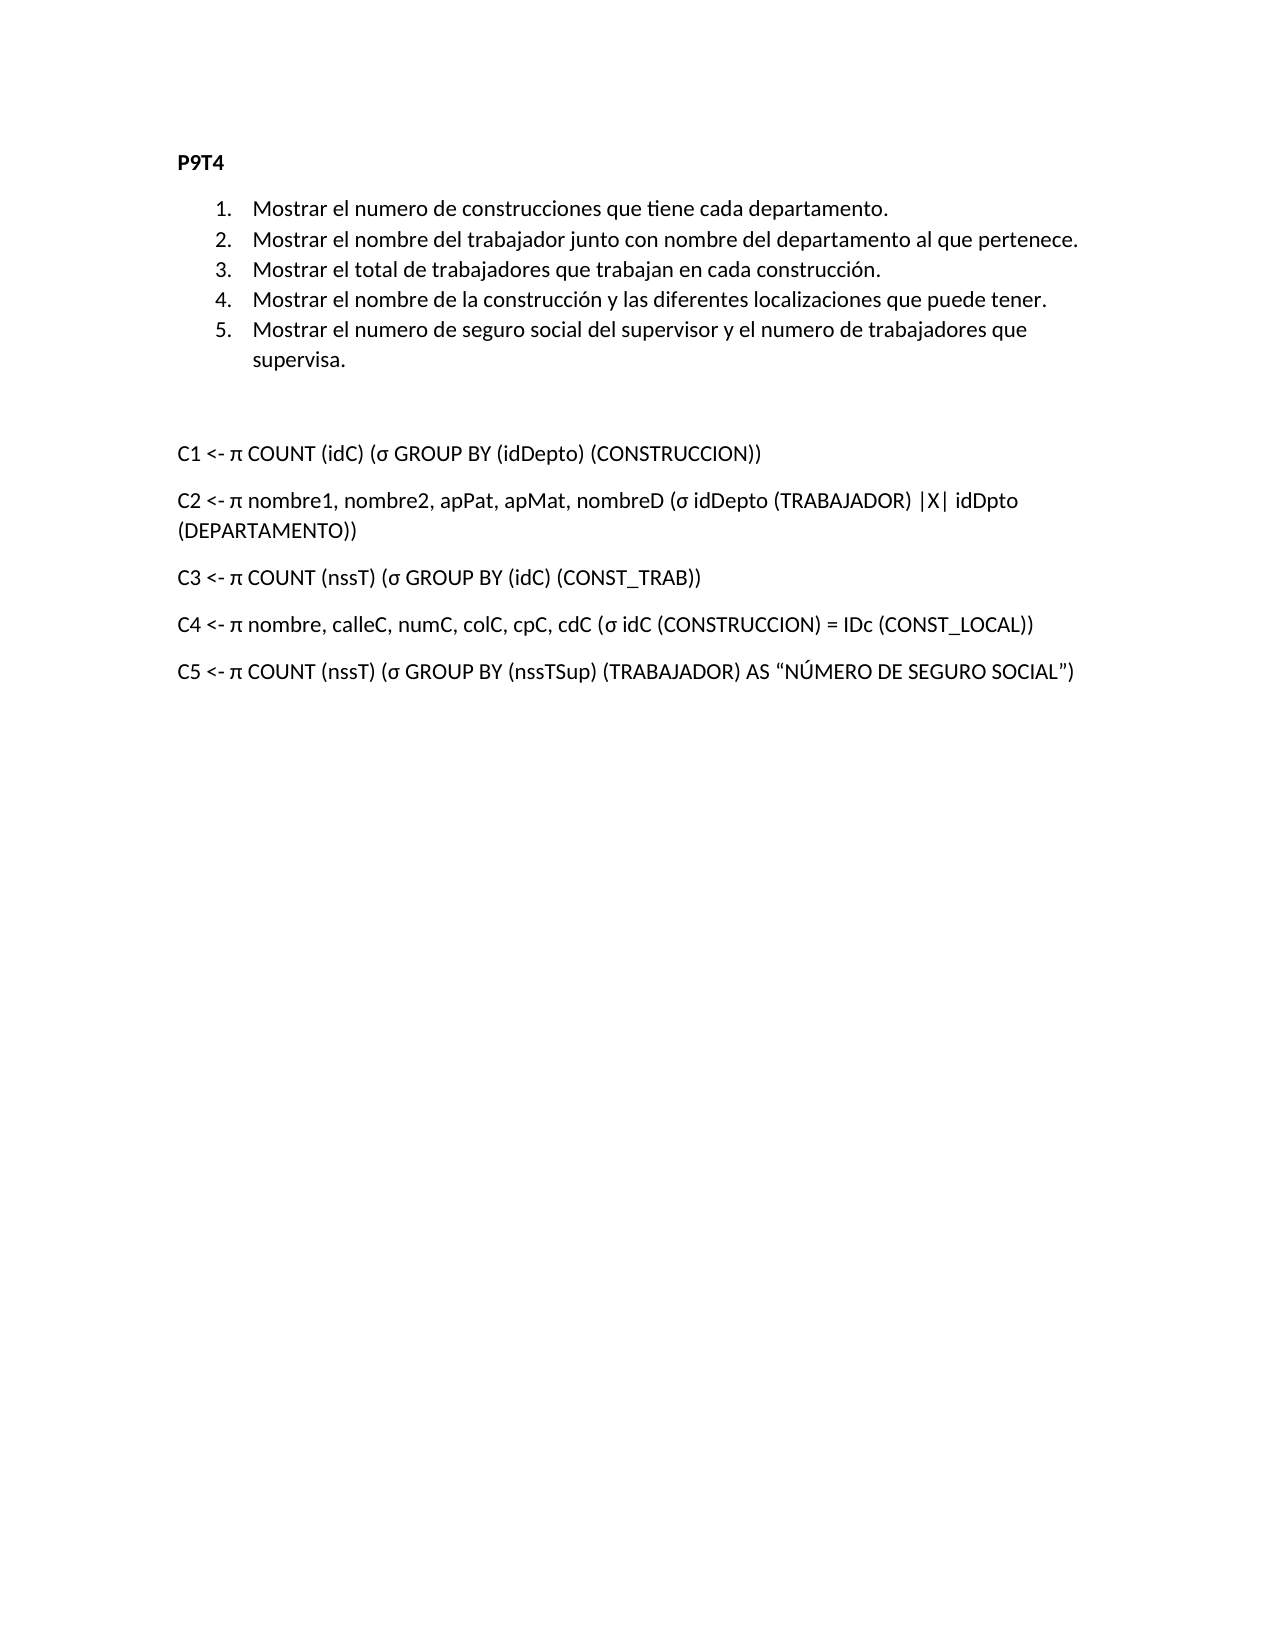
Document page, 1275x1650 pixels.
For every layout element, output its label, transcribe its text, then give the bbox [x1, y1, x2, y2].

list Mostrar el nombre de la construcción y las diferentes localizaciones que puede tener. [215, 285, 1098, 313]
text C4 <- π nombre, calleC, numC, colC, cpC, cdC (σ idC (CONSTRUCCION) = IDc (CONST_LOCAL)) [177, 610, 1098, 638]
text C1 <- π COUNT (idC) (σ GROUP BY (idDepto) (CONSTRUCCION)) [177, 439, 1098, 467]
text C3 <- π COUNT (nssT) (σ GROUP BY (idC) (CONST_TRAB)) [177, 563, 1098, 591]
text C5 <- π COUNT (nssT) (σ GROUP BY (nssTSup) (TRABAJADOR) AS “NÚMERO DE SEGURO SOCIAL”) [177, 657, 1098, 685]
list Mostrar el nombre del trabajador junto con nombre del departamento al que pertenece. [215, 225, 1098, 253]
text P9T4 [177, 148, 1098, 176]
list Mostrar el total de trabajadores que trabajan en cada construcción. [215, 255, 1098, 283]
list Mostrar el numero de seguro social del supervisor y el numero de trabajadores que supervisa. [215, 315, 1098, 373]
list Mostrar el numero de construcciones que tiene cada departamento. [215, 194, 1098, 222]
text C2 <- π nombre1, nombre2, apPat, apMat, nombreD (σ idDepto (TRABAJADOR) |X| idDpto (DEPARTAMENTO)) [177, 486, 1098, 544]
